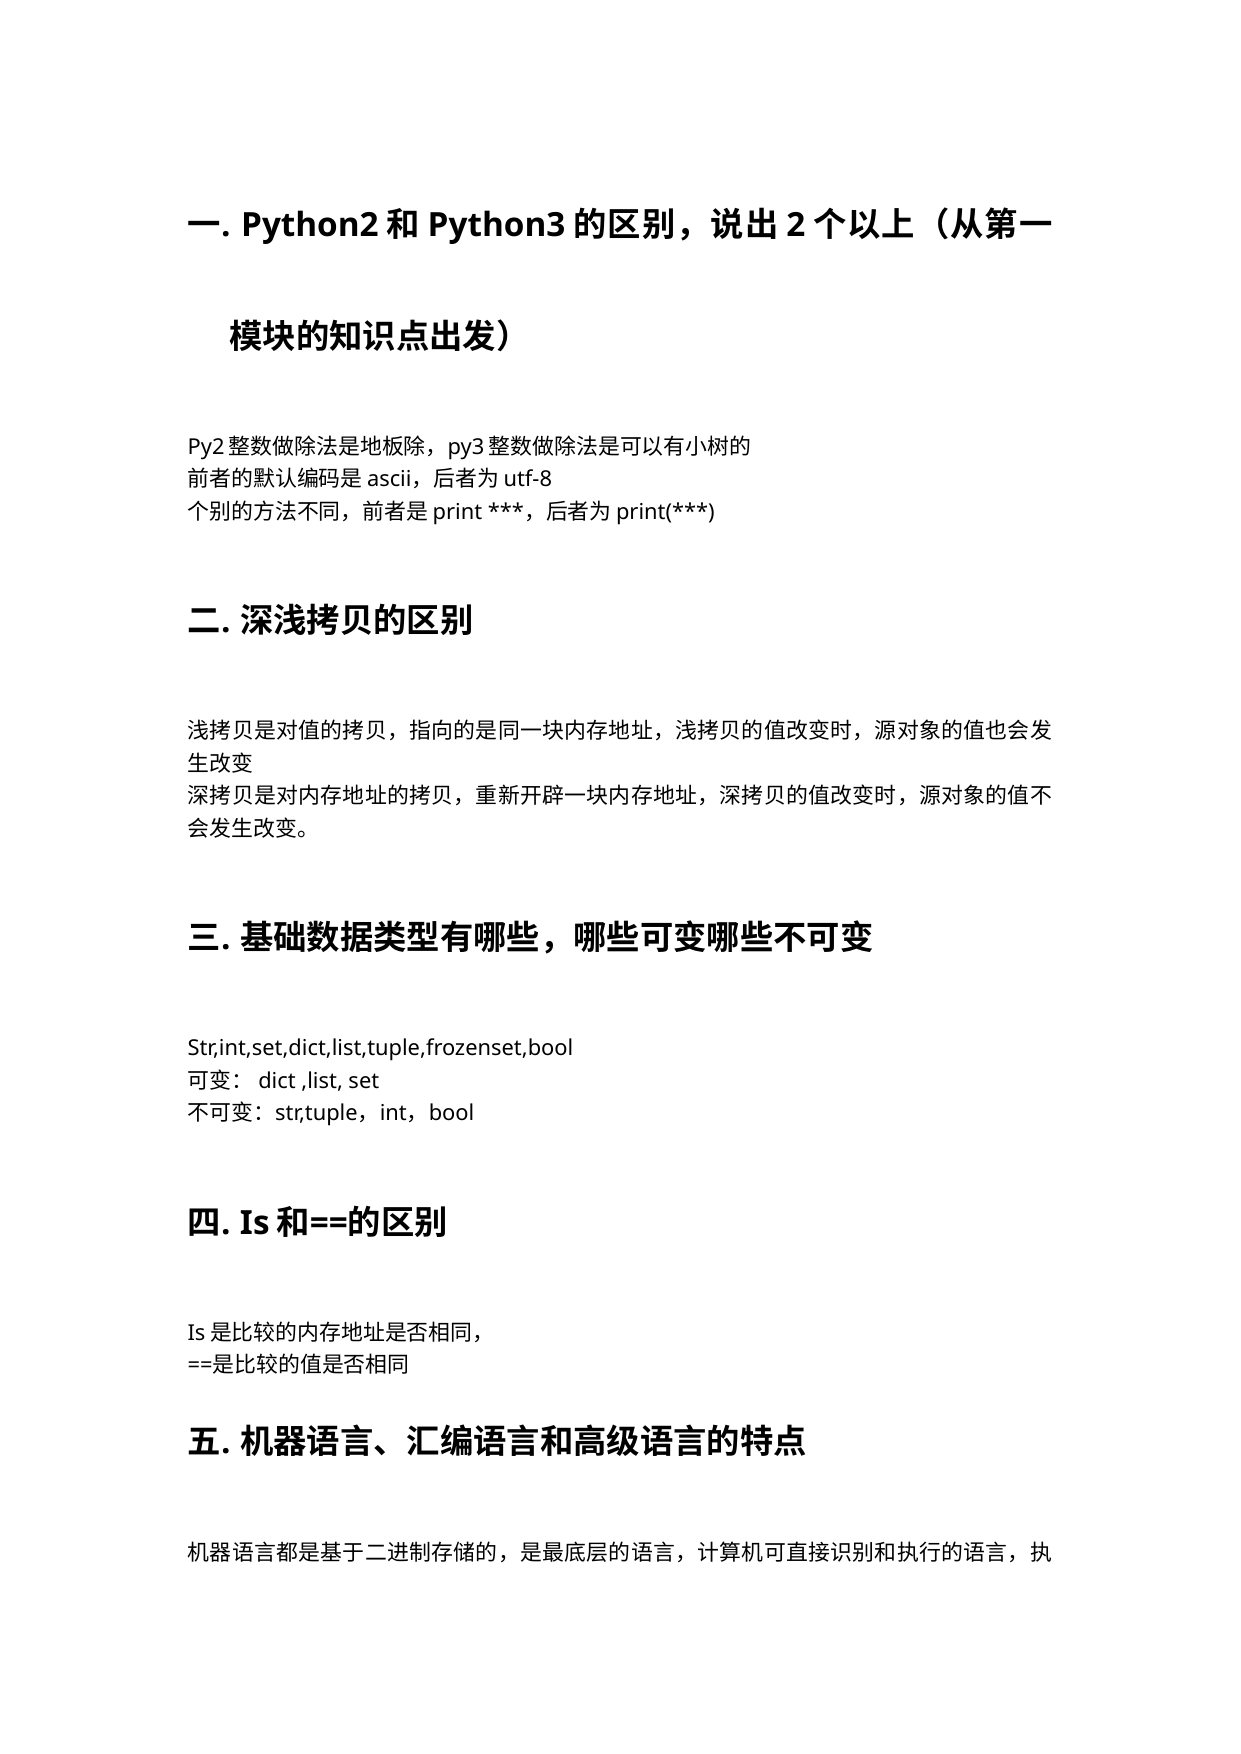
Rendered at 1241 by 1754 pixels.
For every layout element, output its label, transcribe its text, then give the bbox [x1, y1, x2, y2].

text Is是比较的内存地址是否相同， [187, 1314, 1053, 1347]
text 深拷贝是对内存地址的拷贝，重新开辟一块内存地址，深拷贝的值改变时，源对象的值不会发生改变。 [187, 778, 1053, 843]
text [187, 1534, 1053, 1567]
text 前者的默认编码是ascii，后者为utf-8 [187, 461, 1053, 494]
text 可变： dict ,list, set [187, 1063, 1053, 1095]
subtitle Is和==的区别 [187, 1187, 1053, 1252]
text 不可变：str,tuple，int，bool [187, 1095, 1053, 1128]
text ==是比较的值是否相同 [187, 1347, 1053, 1379]
text 个别的方法不同，前者是print ***，后者为print(***) [187, 494, 1053, 526]
text Py2整数做除法是地板除，py3整数做除法是可以有小树的 [187, 429, 1053, 461]
subtitle Python2和Python3的区别，说出2个以上（从第一模块的知识点出发） [187, 189, 1053, 366]
subtitle 深浅拷贝的区别 [187, 586, 1053, 651]
subtitle 基础数据类型有哪些，哪些可变哪些不可变 [187, 903, 1053, 968]
text Str,int,set,dict,list,tuple,frozenset,bool [187, 1030, 1053, 1063]
text 浅拷贝是对值的拷贝，指向的是同一块内存地址，浅拷贝的值改变时，源对象的值也会发生改变 [187, 713, 1053, 778]
subtitle 机器语言、汇编语言和高级语言的特点 [187, 1407, 1053, 1472]
